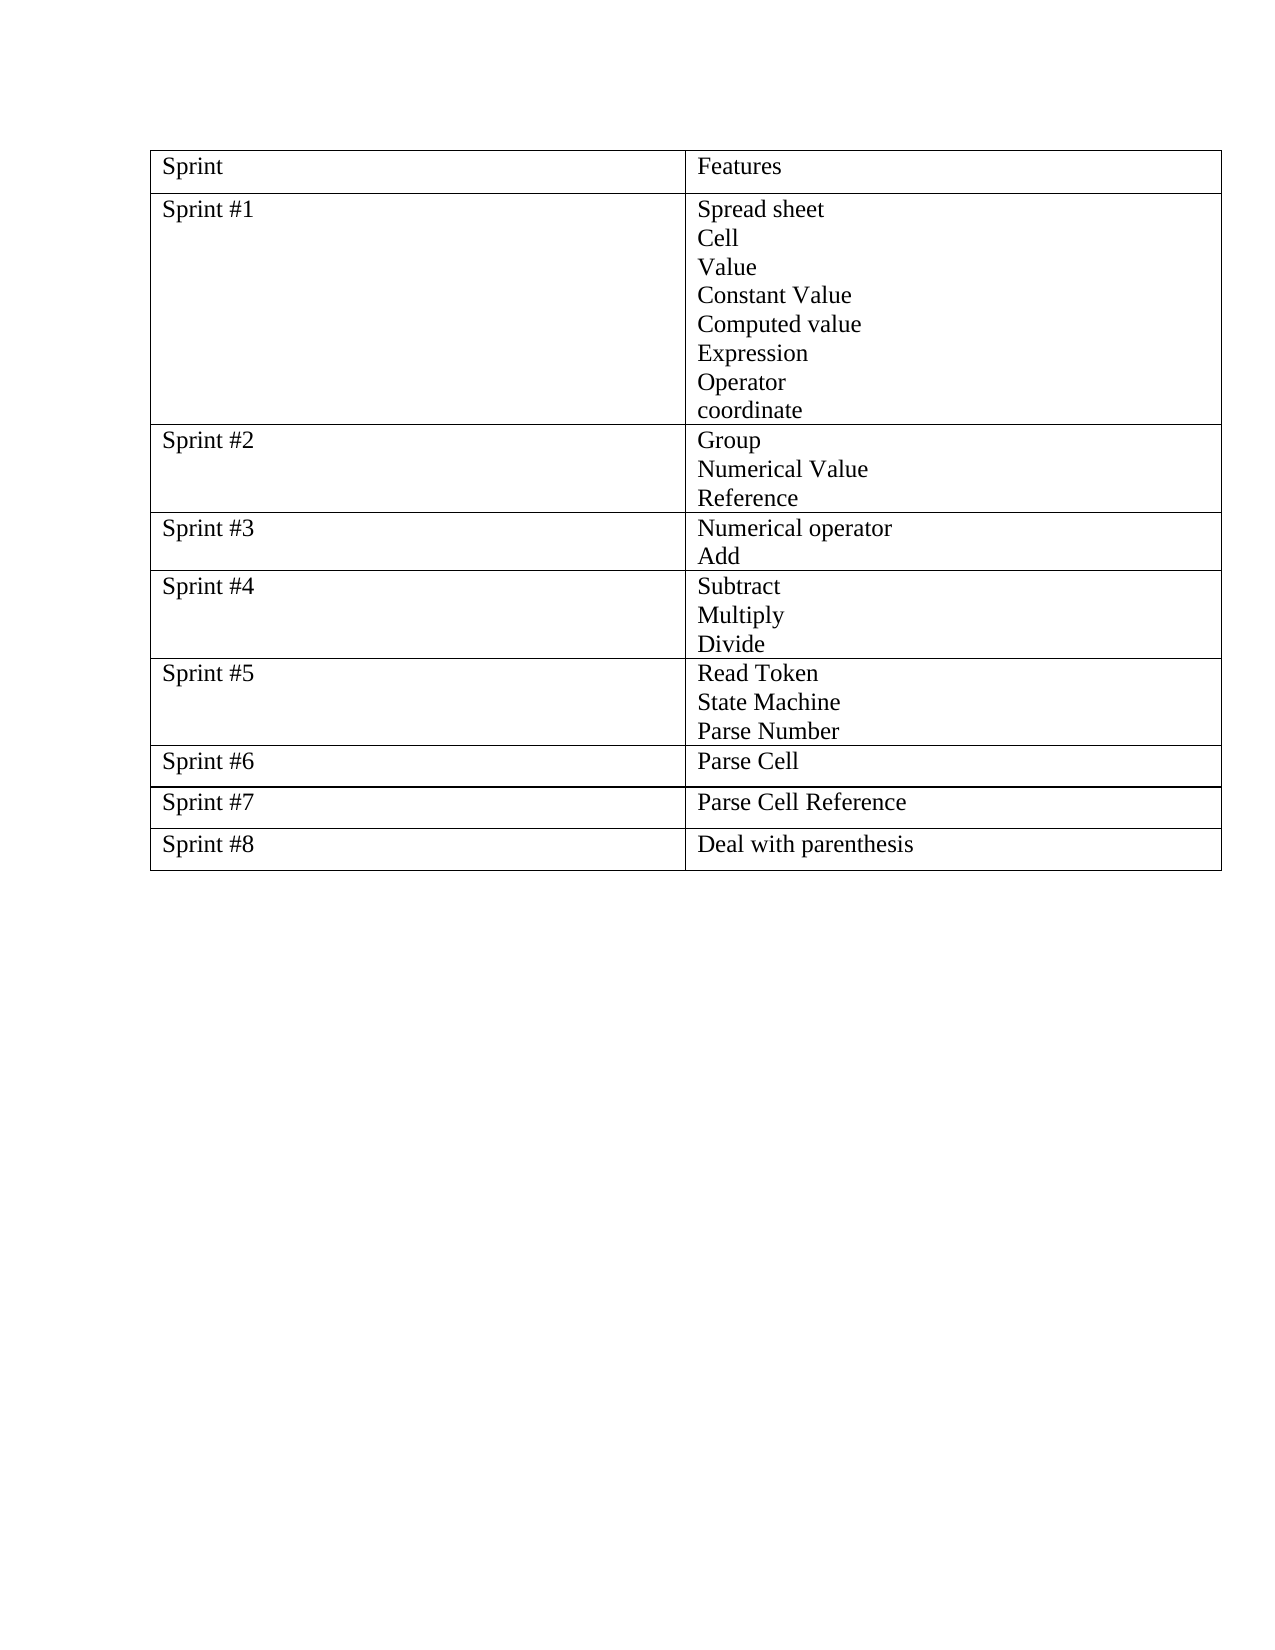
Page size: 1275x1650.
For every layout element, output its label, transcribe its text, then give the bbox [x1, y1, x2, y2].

table_cell Parse Cell [686, 746, 1221, 786]
table_cell Numerical operator Add [686, 513, 1221, 570]
table_header Sprint [151, 151, 685, 193]
table_cell Parse Cell Reference [686, 788, 1221, 828]
table_cell Sprint #5 [151, 659, 685, 745]
table_cell Sprint #8 [151, 829, 685, 869]
table_cell Sprint #1 [151, 194, 685, 424]
table_cell Sprint #7 [151, 788, 685, 828]
table_cell Sprint #6 [151, 746, 685, 786]
table_cell Spread sheet Cell Value Constant Value Computed value Expression Operator coordinate [686, 194, 1221, 424]
table_cell Sprint #2 [151, 425, 685, 512]
table_cell Deal with parenthesis [686, 829, 1221, 869]
table_cell Read Token State Machine Parse Number [686, 659, 1221, 745]
table_cell Sprint #3 [151, 513, 685, 570]
table_header Features [686, 151, 1221, 193]
table_cell Sprint #4 [151, 571, 685, 657]
table_cell Group Numerical Value Reference [686, 425, 1221, 512]
table_cell Subtract Multiply Divide [686, 571, 1221, 657]
